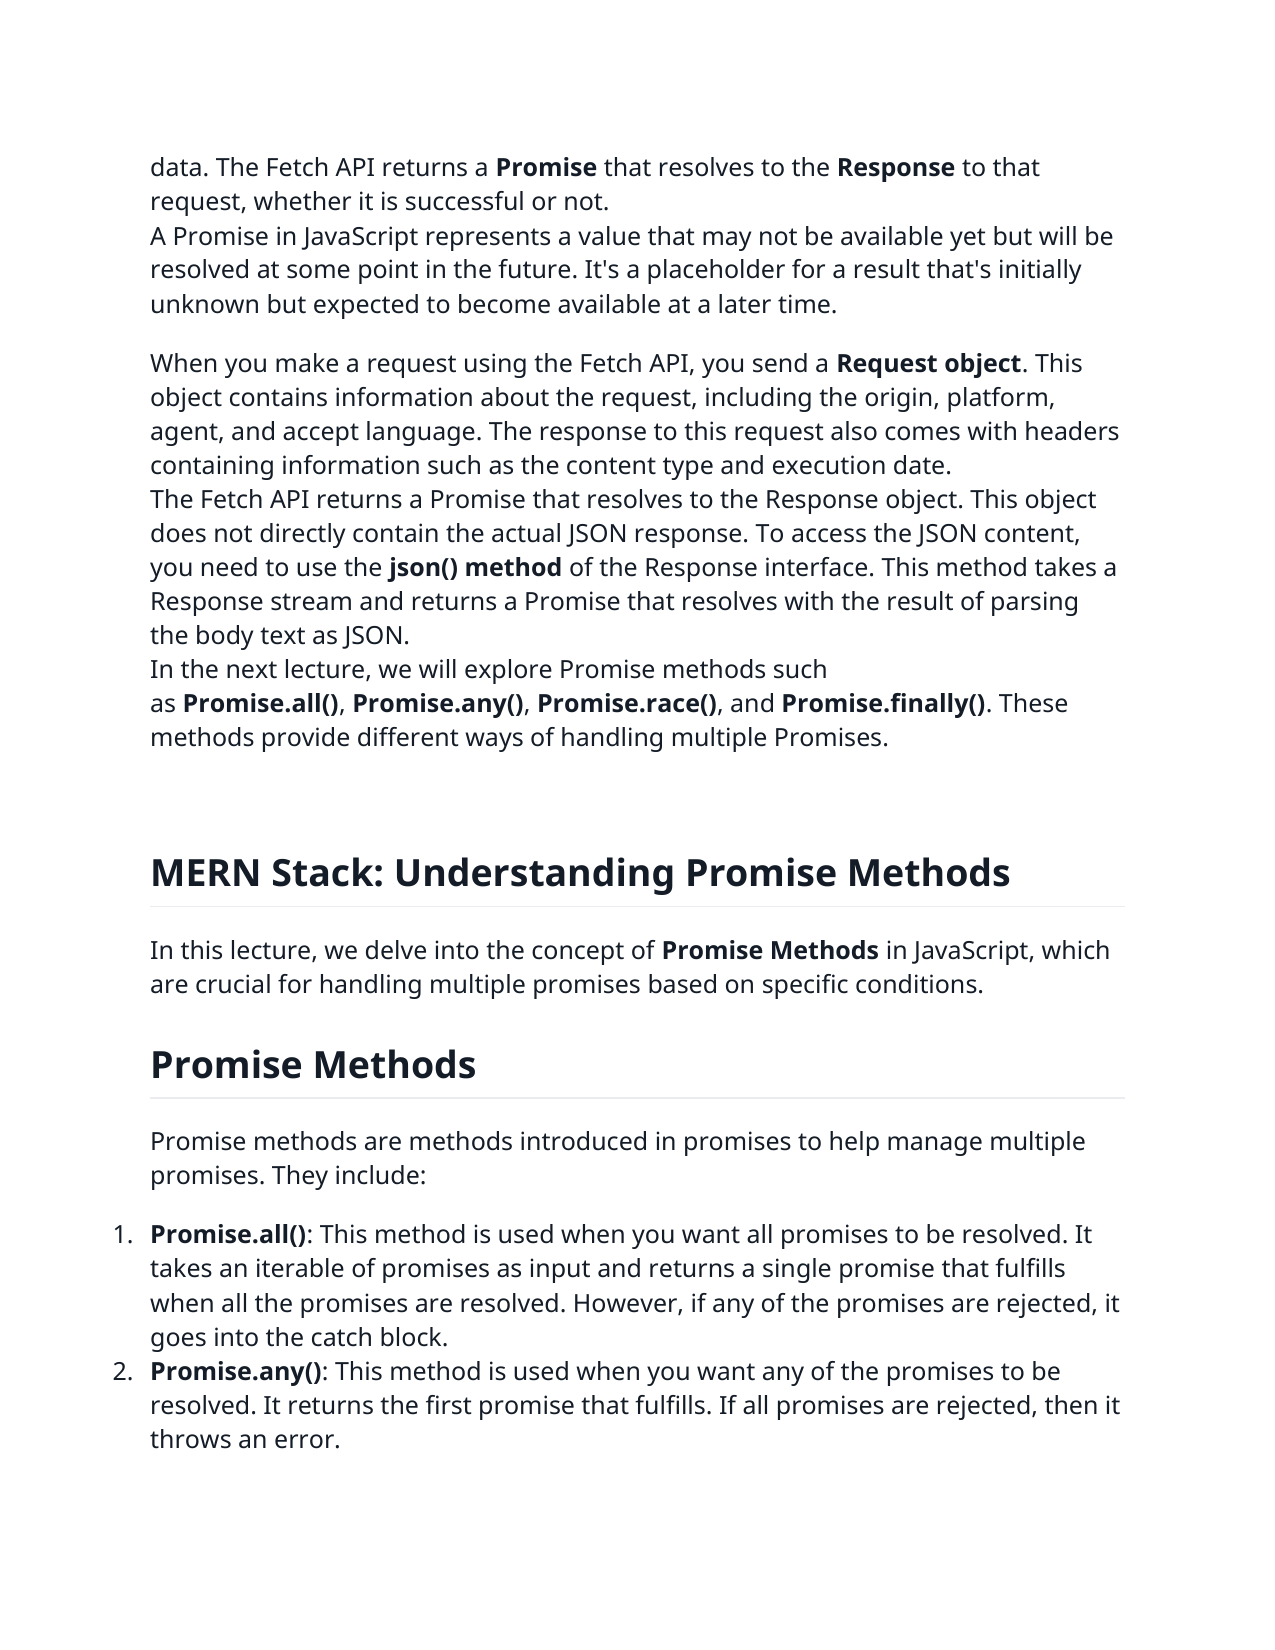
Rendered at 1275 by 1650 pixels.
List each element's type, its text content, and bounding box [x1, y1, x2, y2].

text In this lecture, we delve into the concept of Promise Methods in JavaScript, which are crucial for handling multiple promises based on specific conditions. [150, 932, 1125, 1001]
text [150, 150, 1125, 218]
text Promise Methods [150, 1038, 1125, 1097]
list Promise.all(): This method is used when you want all promises to be resolved. It takes an iterable of promises as input and returns a single promise that fulfills when all the promises are resolved. However, if any of the promises are rejected, it goes into the catch block. [112, 1217, 1125, 1353]
text A Promise in JavaScript represents a value that may not be available yet but will be resolved at some point in the future. It's a placeholder for a result that's initially unknown but expected to become available at a later time. [150, 218, 1125, 320]
text When you make a request using the Fetch API, you send a Request object. This object contains information about the request, including the origin, platform, agent, and accept language. The response to this request also comes with headers containing information such as the content type and execution date. [150, 345, 1125, 482]
text In the next lecture, we will explore Promise methods such as Promise.all(), Promise.any(), Promise.race(), and Promise.finally(). These methods provide different ways of handling multiple Promises. [150, 652, 1125, 754]
text Promise methods are methods introduced in promises to help manage multiple promises. They include: [150, 1124, 1125, 1192]
list Promise.any(): This method is used when you want any of the promises to be resolved. It returns the first promise that fulfills. If all promises are rejected, then it throws an error. [112, 1353, 1125, 1456]
text The Fetch API returns a Promise that resolves to the Response object. This object does not directly contain the actual JSON response. To access the JSON content, you need to use the json() method of the Response interface. This method takes a Response stream and returns a Promise that resolves with the result of parsing the body text as JSON. [150, 482, 1125, 652]
text MERN Stack: Understanding Promise Methods [150, 846, 1125, 906]
